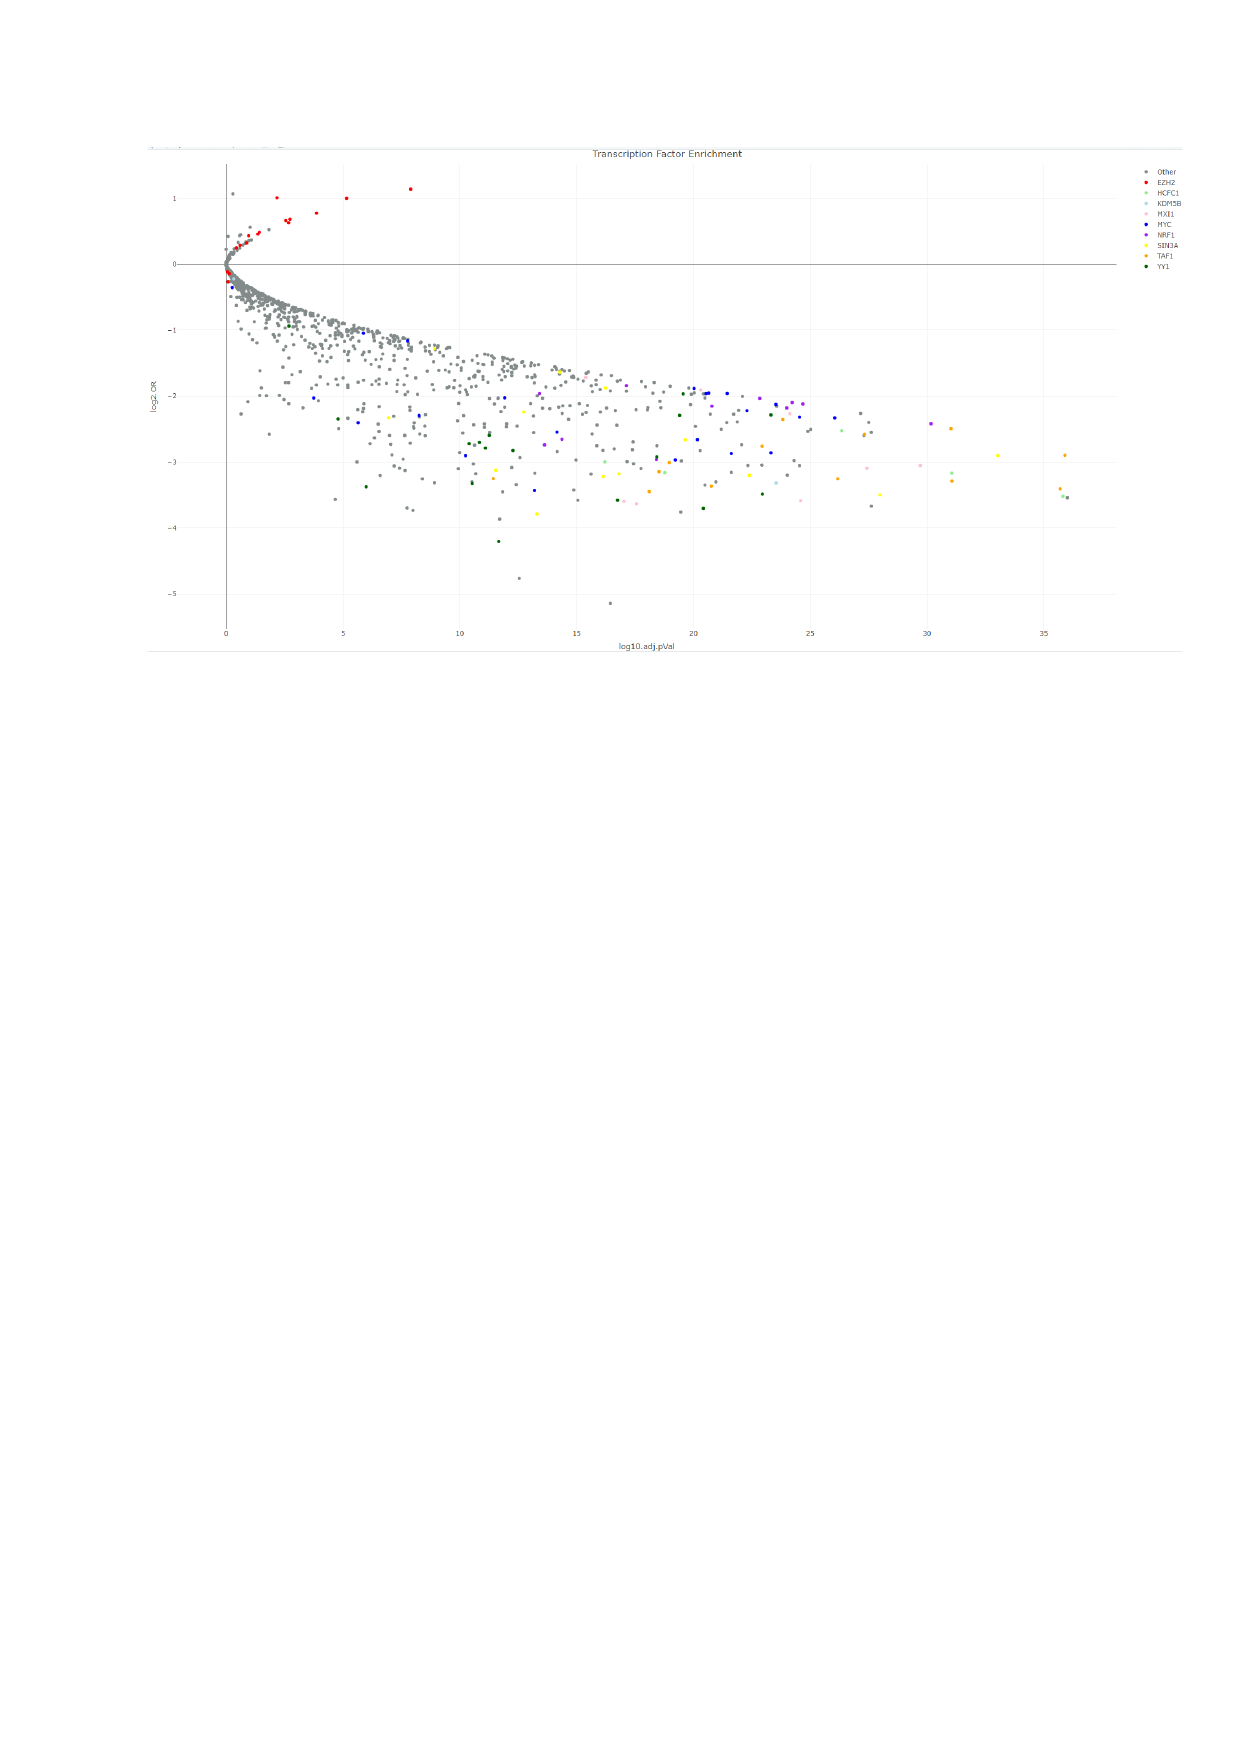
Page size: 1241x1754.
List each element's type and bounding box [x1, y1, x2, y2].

picture [147, 147, 1183, 652]
